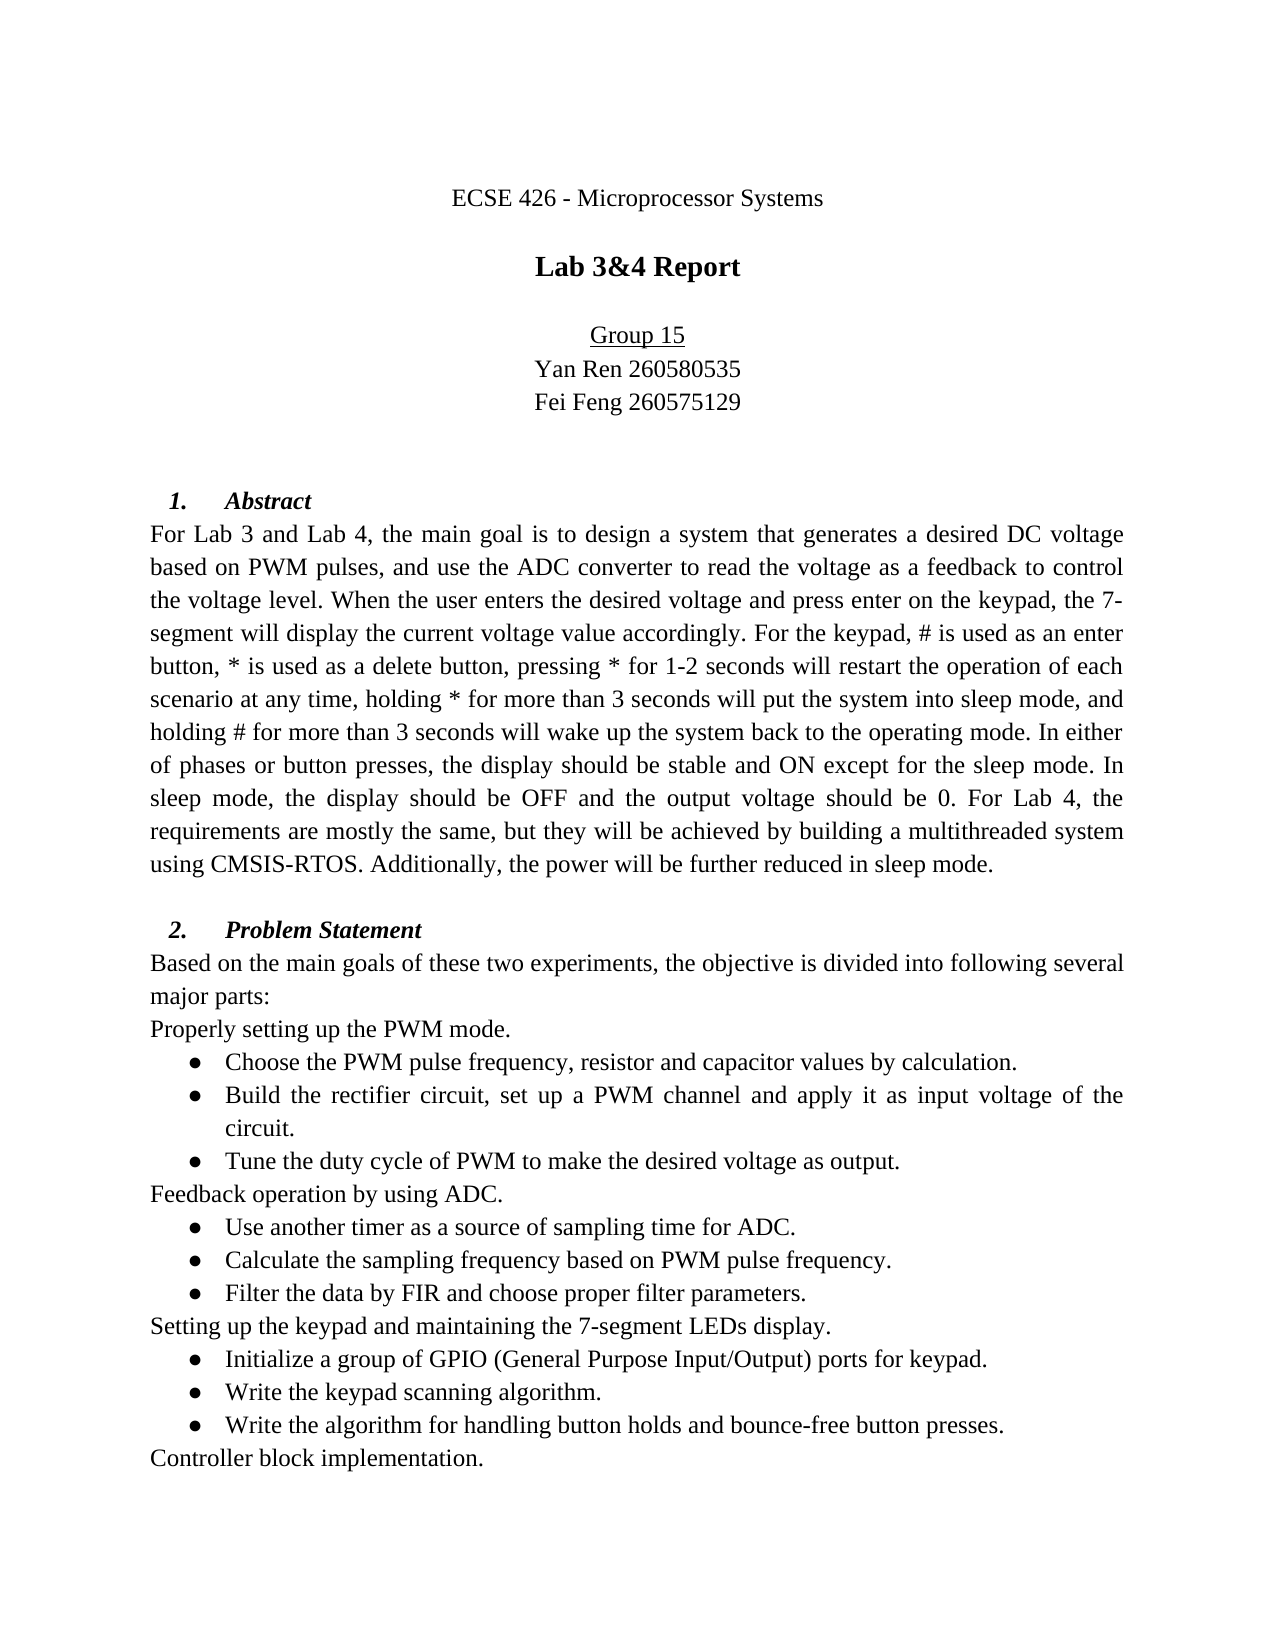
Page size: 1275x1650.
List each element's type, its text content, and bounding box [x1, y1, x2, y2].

text Fei Feng 260575129 [150, 387, 1125, 415]
text Setting up the keypad and maintaining the 7-segment LEDs display. [150, 1311, 1125, 1340]
list Build the rectifier circuit, set up a PWM channel and apply it as input voltage of the circuit. [187, 1080, 1125, 1142]
list Calculate the sampling frequency based on PWM pulse frequency. [187, 1245, 1125, 1274]
text Yan Ren 260580535 [150, 354, 1125, 382]
text Controller block implementation. [150, 1443, 1125, 1472]
text Lab 3&4 Report [150, 249, 1125, 283]
text Group 15 [150, 321, 1125, 349]
list Problem Statement [187, 915, 1125, 944]
list Initialize a group of GPIO (General Purpose Input/Output) ports for keypad. [187, 1344, 1125, 1373]
list Write the keypad scanning algorithm. [187, 1377, 1125, 1406]
list Tune the duty cycle of PWM to make the desired voltage as output. [187, 1146, 1125, 1175]
list Use another timer as a source of sampling time for ADC. [187, 1212, 1125, 1241]
text Feedback operation by using ADC. [150, 1179, 1125, 1208]
text ECSE 426 - Microprocessor Systems [150, 183, 1125, 212]
list Filter the data by FIR and choose proper filter parameters. [187, 1278, 1125, 1307]
list Write the algorithm for handling button holds and bounce-free button presses. [187, 1410, 1125, 1439]
text Properly setting up the PWM mode. [150, 1014, 1125, 1043]
list Abstract [187, 486, 1125, 514]
text For Lab 3 and Lab 4, the main goal is to design a system that generates a desired DC voltage based on PWM pulses, and use the ADC converter to read the voltage as a feedback to control the voltage level. When the user enters the desired voltage and press enter on the keypad, the 7-segment will display the current voltage value accordingly. For the keypad, # is used as an enter button, * is used as a delete button, pressing * for 1-2 seconds will restart the operation of each scenario at any time, holding * for more than 3 seconds will put the system into sleep mode, and holding # for more than 3 seconds will wake up the system back to the operating mode. In either of phases or button presses, the display should be stable and ON except for the sleep mode. In sleep mode, the display should be OFF and the output voltage should be 0. For Lab 4, the requirements are mostly the same, but they will be achieved by building a multithreaded system using CMSIS-RTOS. Additionally, the power will be further reduced in sleep mode. [150, 519, 1125, 878]
text Based on the main goals of these two experiments, the objective is divided into following several major parts: [150, 948, 1125, 1010]
list Choose the PWM pulse frequency, resistor and capacitor values by calculation. [187, 1047, 1125, 1076]
